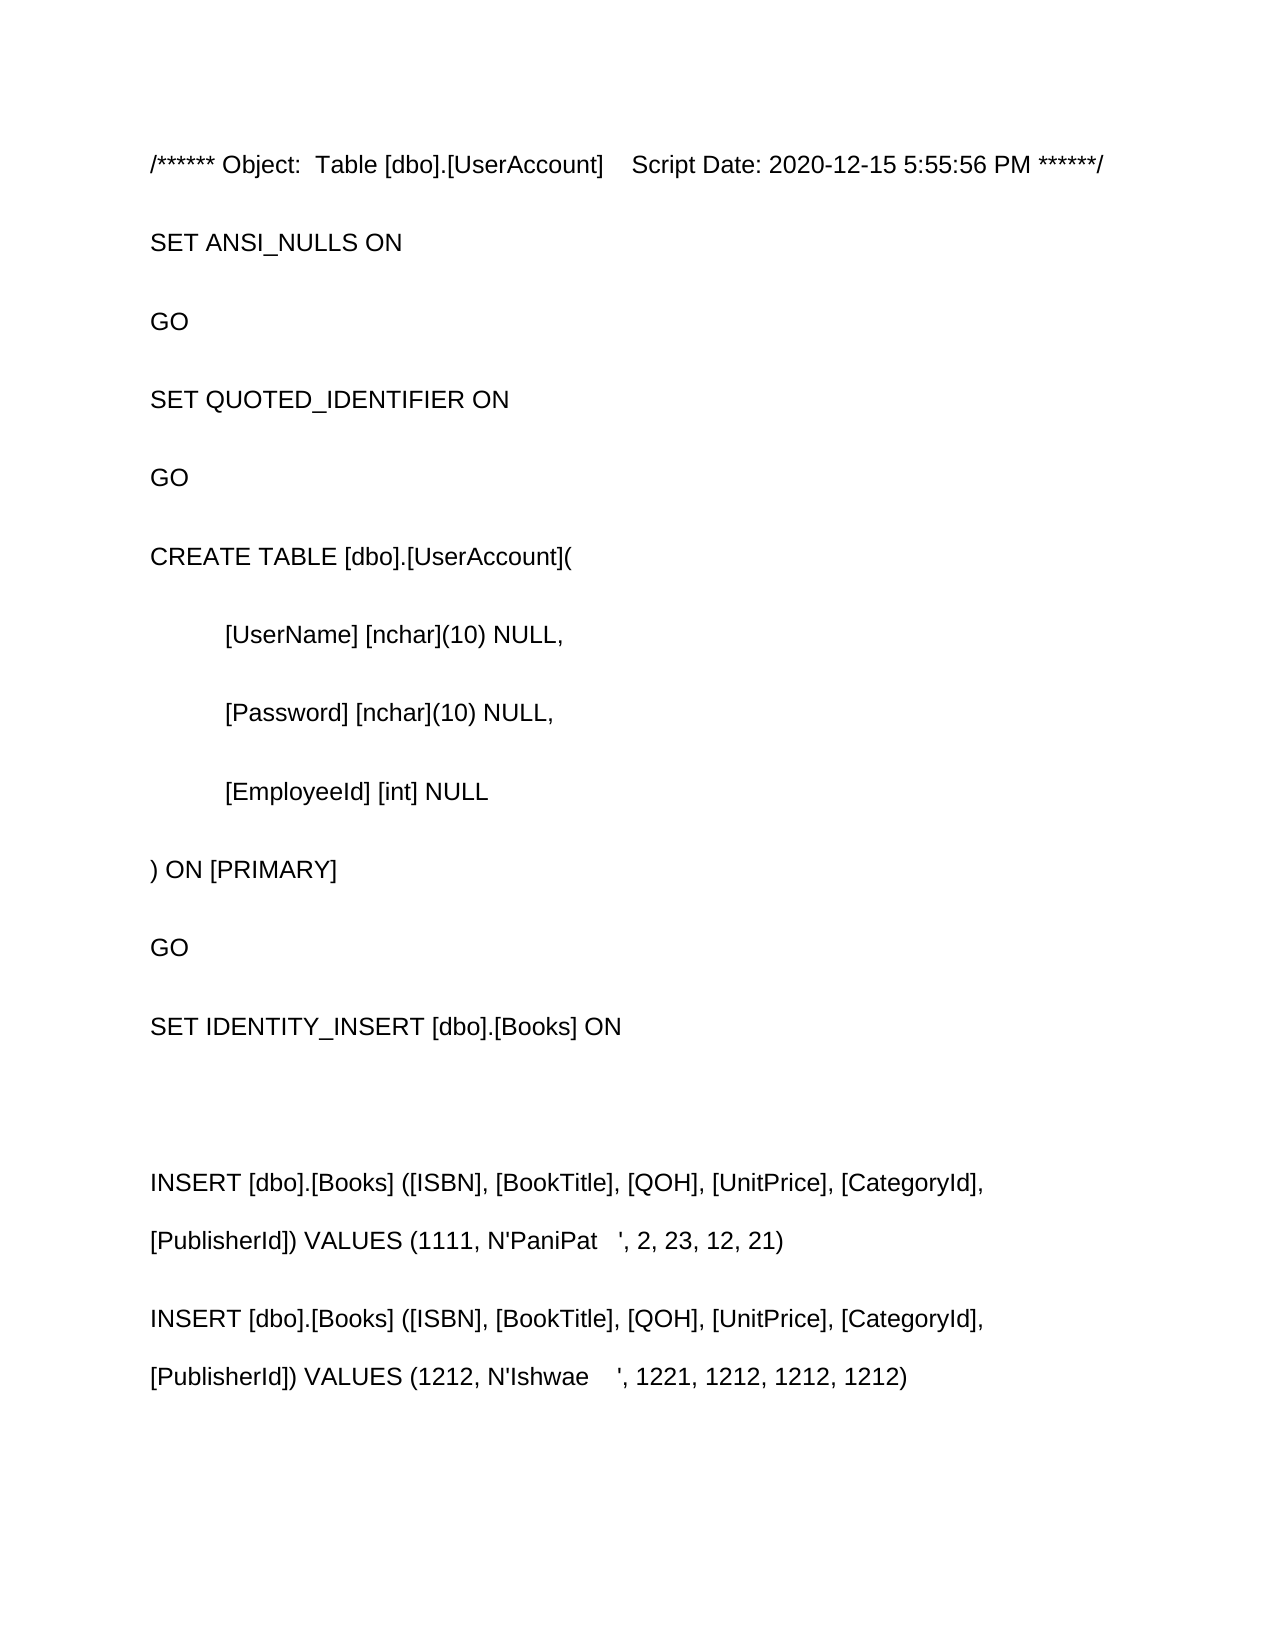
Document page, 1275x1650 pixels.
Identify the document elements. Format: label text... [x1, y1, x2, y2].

text INSERT [dbo].[Books] ([ISBN], [BookTitle], [QOH], [UnitPrice], [CategoryId], [PublisherId]) VALUES (1111, N'PaniPat ', 2, 23, 12, 21) [150, 1168, 1125, 1254]
text INSERT [dbo].[Books] ([ISBN], [BookTitle], [QOH], [UnitPrice], [CategoryId], [PublisherId]) VALUES (1212, N'Ishwae ', 1221, 1212, 1212, 1212) [150, 1304, 1125, 1390]
text SET IDENTITY_INSERT [dbo].[Books] ON [150, 1012, 1125, 1040]
text GO [150, 933, 1125, 962]
text SET QUOTED_IDENTIFIER ON [150, 385, 1125, 414]
text /****** Object: Table [dbo].[UserAccount] Script Date: 2020-12-15 5:55:56 PM ******/ [150, 150, 1125, 179]
text [Password] [nchar](10) NULL, [150, 698, 1125, 727]
text [UserName] [nchar](10) NULL, [150, 620, 1125, 649]
text GO [150, 307, 1125, 335]
text [EmployeeId] [int] NULL [150, 777, 1125, 805]
text SET ANSI_NULLS ON [150, 228, 1125, 257]
text GO [150, 463, 1125, 492]
text ) ON [PRIMARY] [150, 855, 1125, 884]
text CREATE TABLE [dbo].[UserAccount]( [150, 542, 1125, 570]
